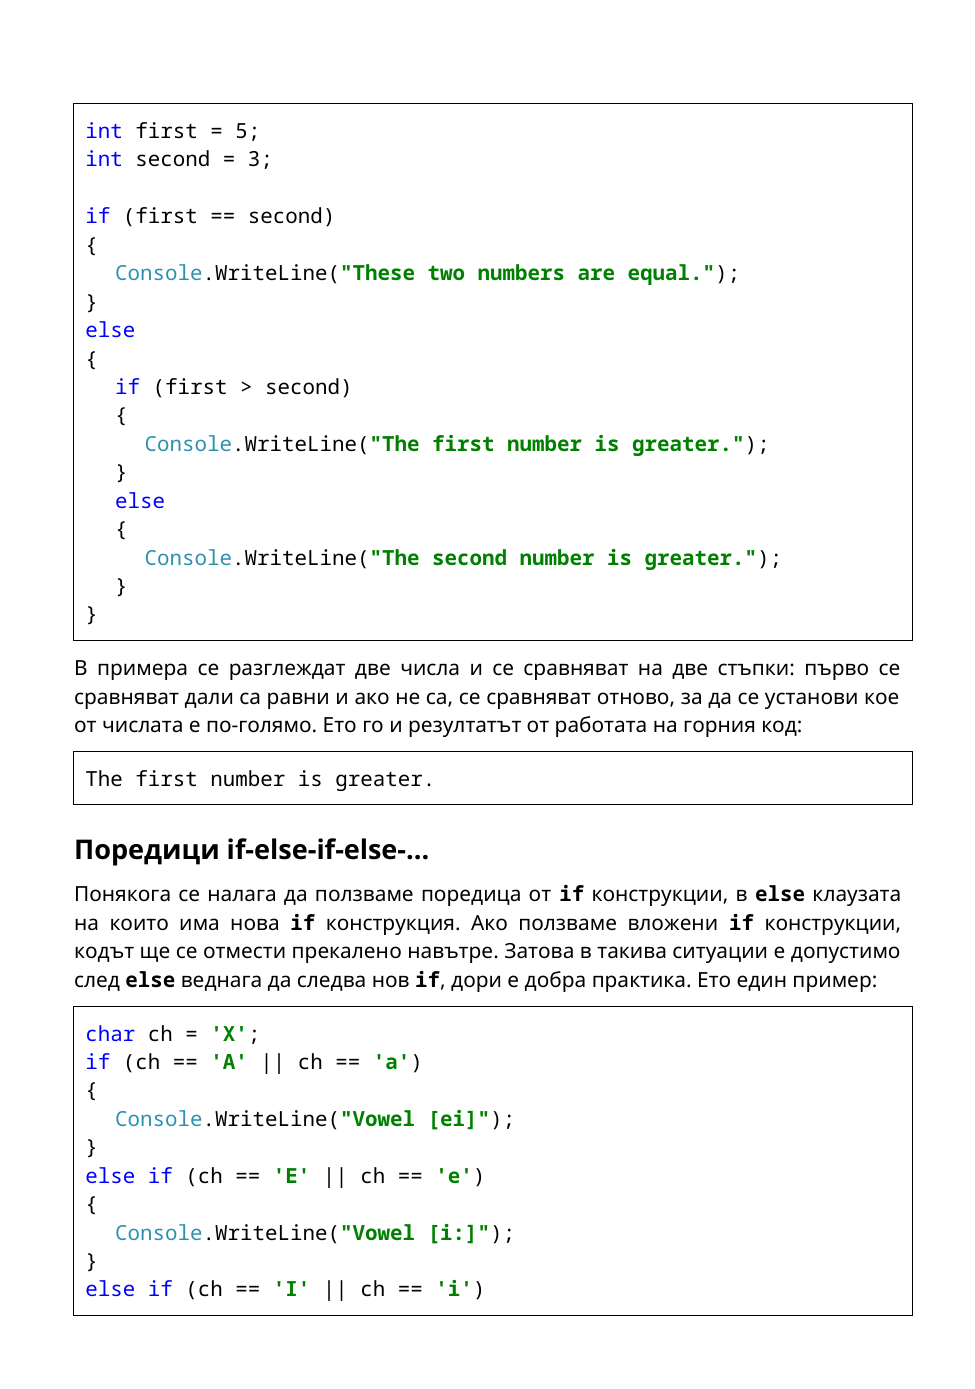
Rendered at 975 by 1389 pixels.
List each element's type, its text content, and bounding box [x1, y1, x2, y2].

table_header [74, 1007, 912, 1315]
subtitle Поредици if-else-if-else-... [74, 830, 901, 867]
text Понякога се налага да ползваме поредица от if конструкции, в else клаузата на които има нова if конструкция. Ако ползваме вложени if конструкции, кодът ще се отмести прекаленo навътре. Затова в такива ситуации е допустимо след else веднага да следва нов if, дори е добра практика. Ето един пример: [74, 879, 901, 993]
text В примера се разглеждат две числа и се сравняват на две стъпки: първо се сравняват дали са равни и ако не са, се сравняват отново, за да се установи кое от числата е по-голямо. Ето го и резултатът от работата на горния код: [74, 653, 901, 739]
table_header The first number is greater. [74, 752, 912, 804]
table_header int first = 5; int second = 3; if (first == second) { Console.WriteLine("These two numbers are equal."); } else { if (first > second) { Console.WriteLine("The first number is greater."); } else { Console.WriteLine("The second number is greater."); } } [74, 104, 912, 640]
